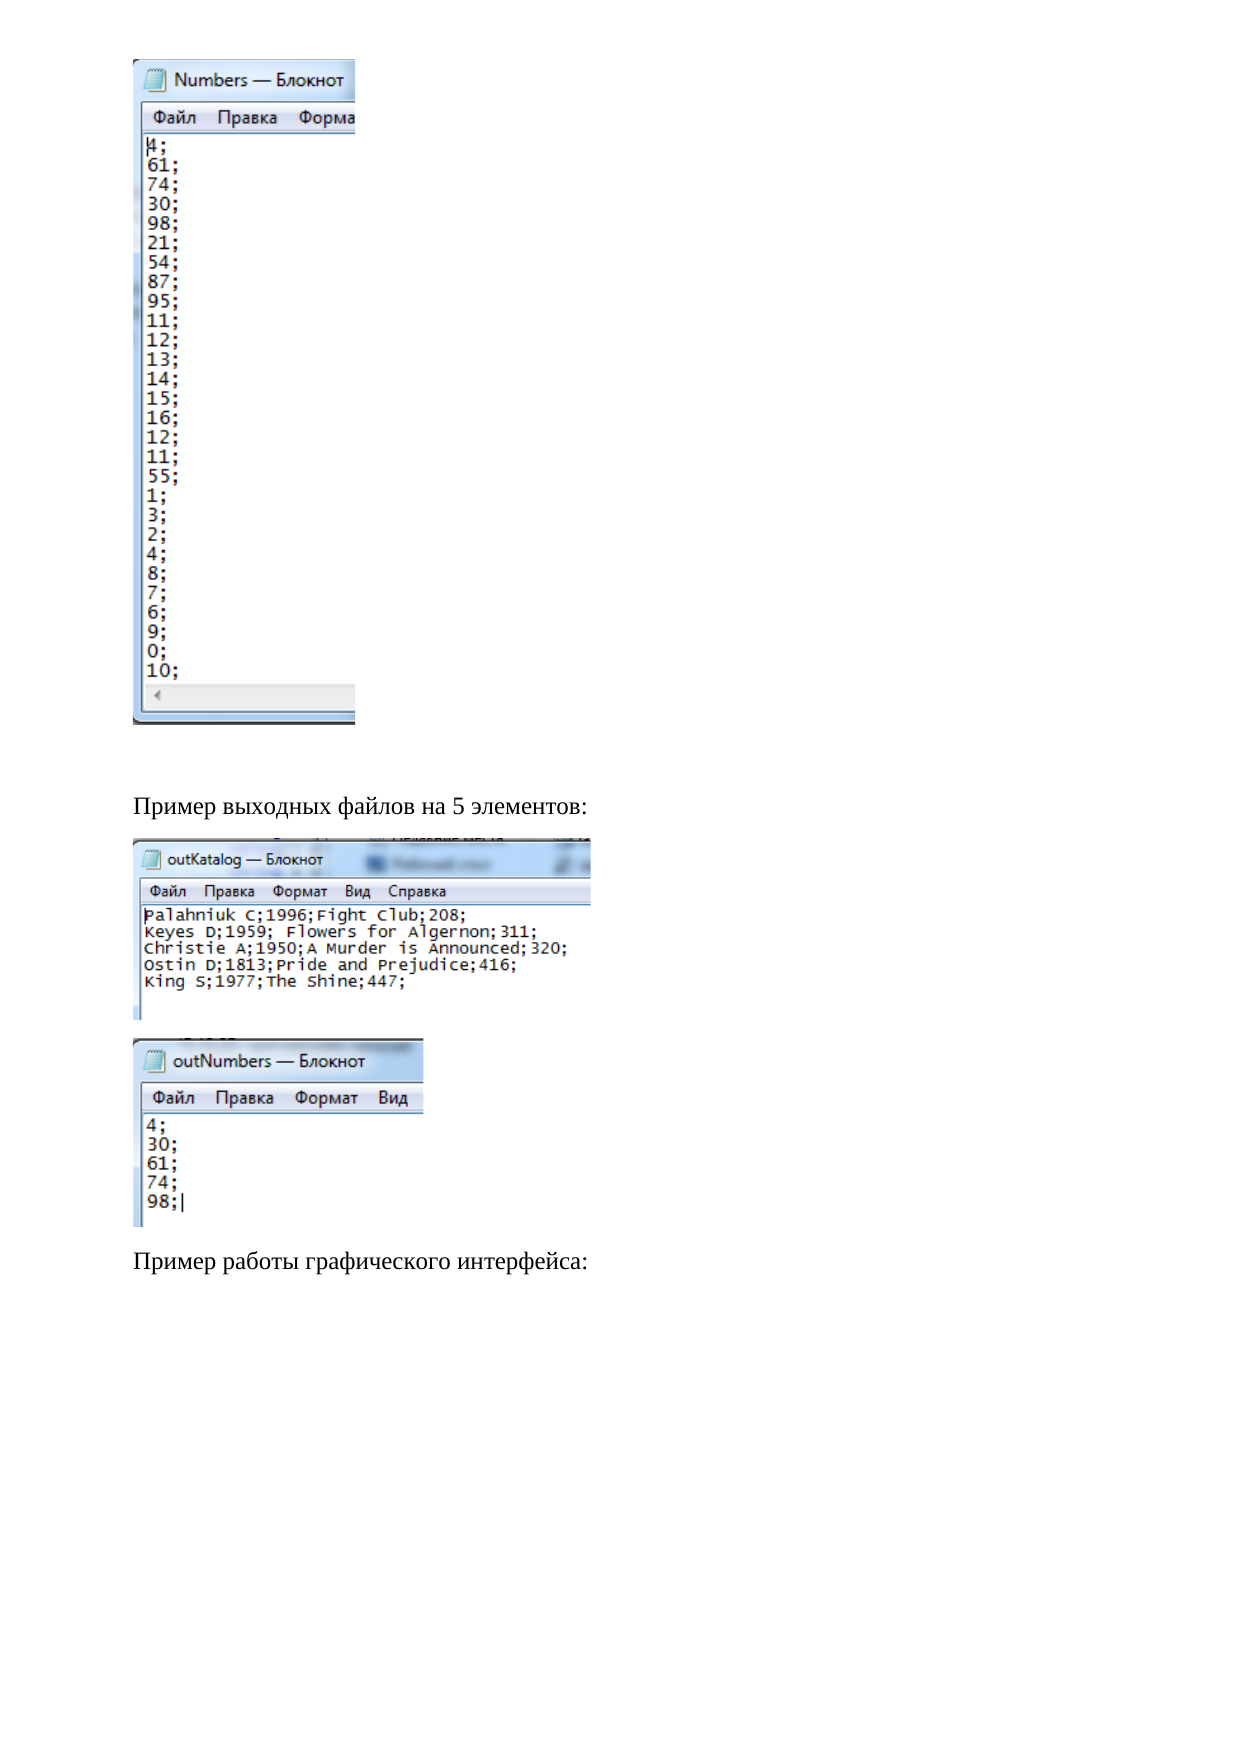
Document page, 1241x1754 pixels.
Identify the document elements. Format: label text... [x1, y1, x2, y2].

picture [132, 838, 591, 1020]
text Пример выходных файлов на 5 элементов: [88, 791, 1181, 820]
text Пример работы графического интерфейса: [88, 1246, 1181, 1275]
picture [132, 1038, 424, 1227]
picture [132, 59, 356, 725]
